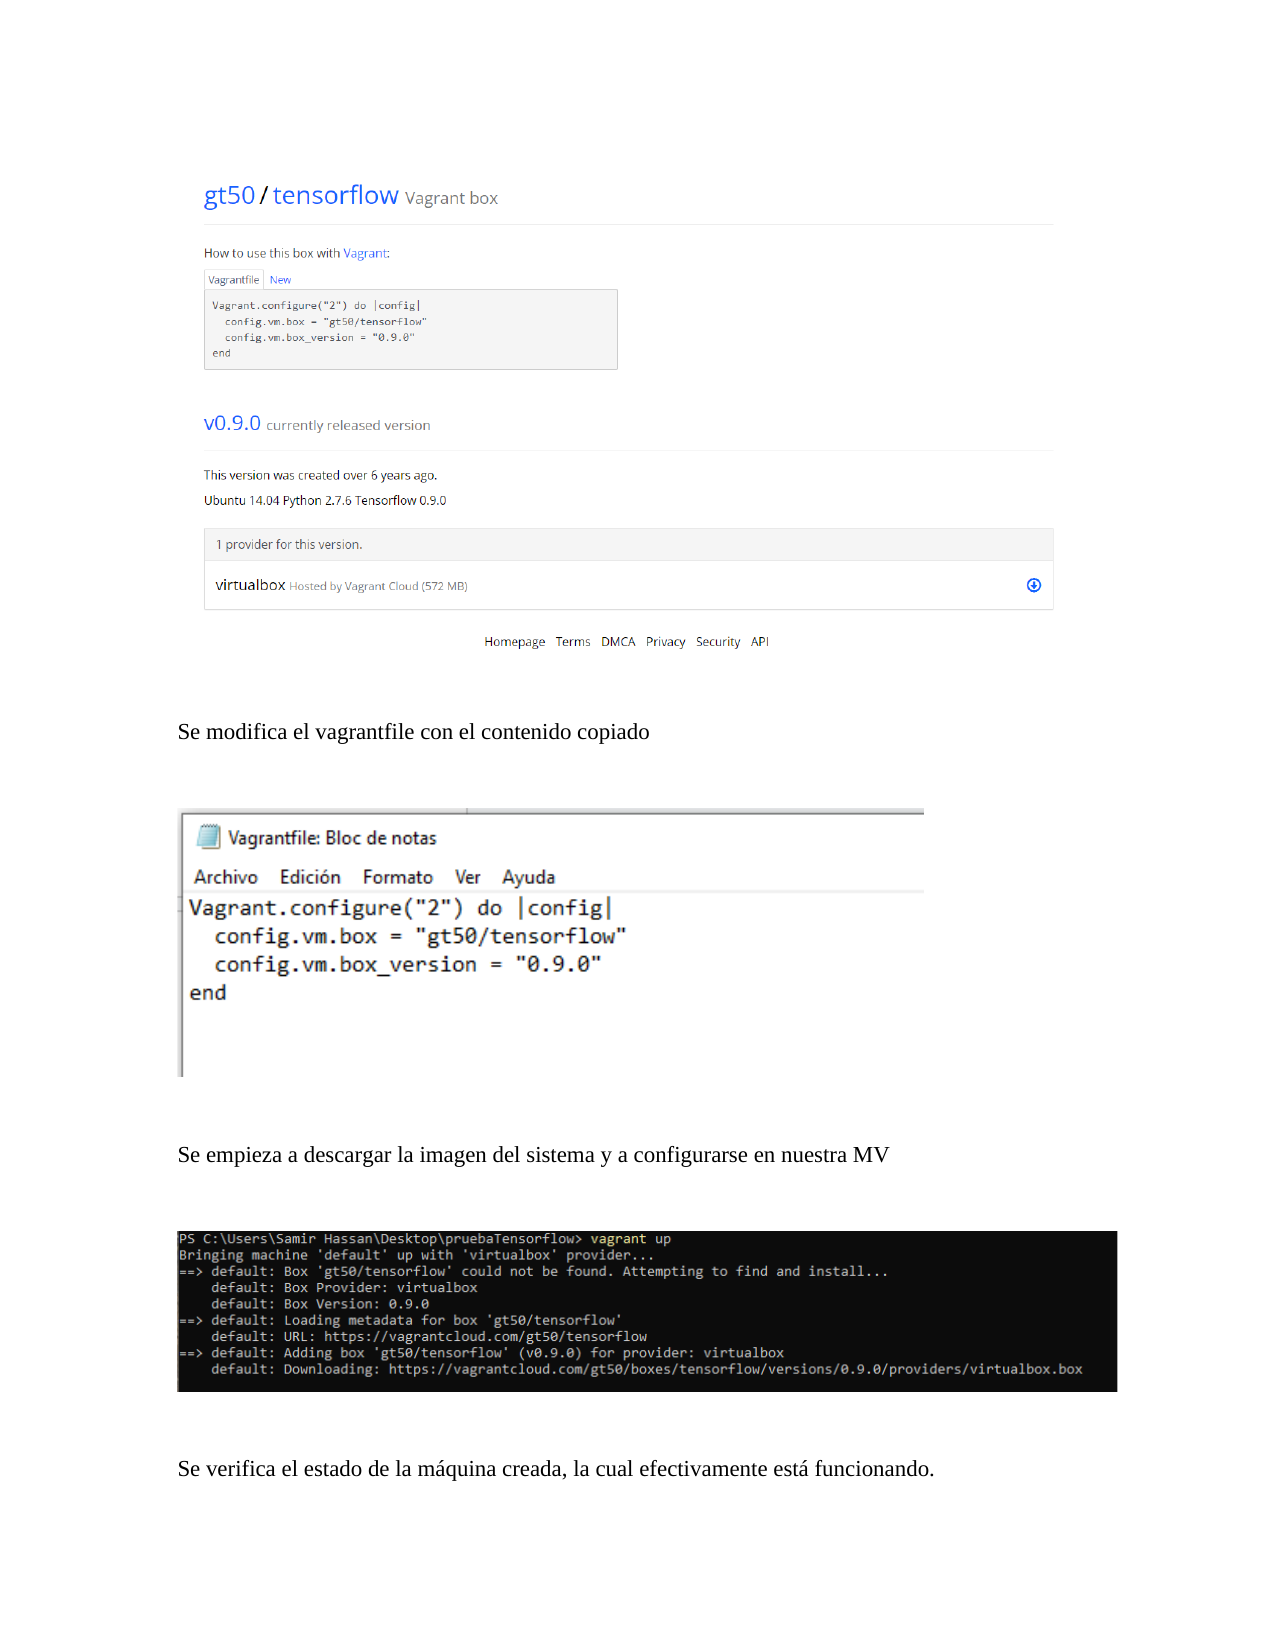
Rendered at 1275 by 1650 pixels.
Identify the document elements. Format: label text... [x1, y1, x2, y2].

text Se verifica el estado de la máquina creada, la cual efectivamente está funcionando. [177, 1455, 1098, 1482]
picture [177, 1231, 1118, 1392]
text Se empieza a descargar la imagen del sistema y a configurarse en nuestra MV [177, 1141, 1098, 1167]
picture [177, 808, 924, 1077]
picture [177, 147, 1118, 654]
text Se modifica el vagrantfile con el contenido copiado [177, 718, 1098, 744]
